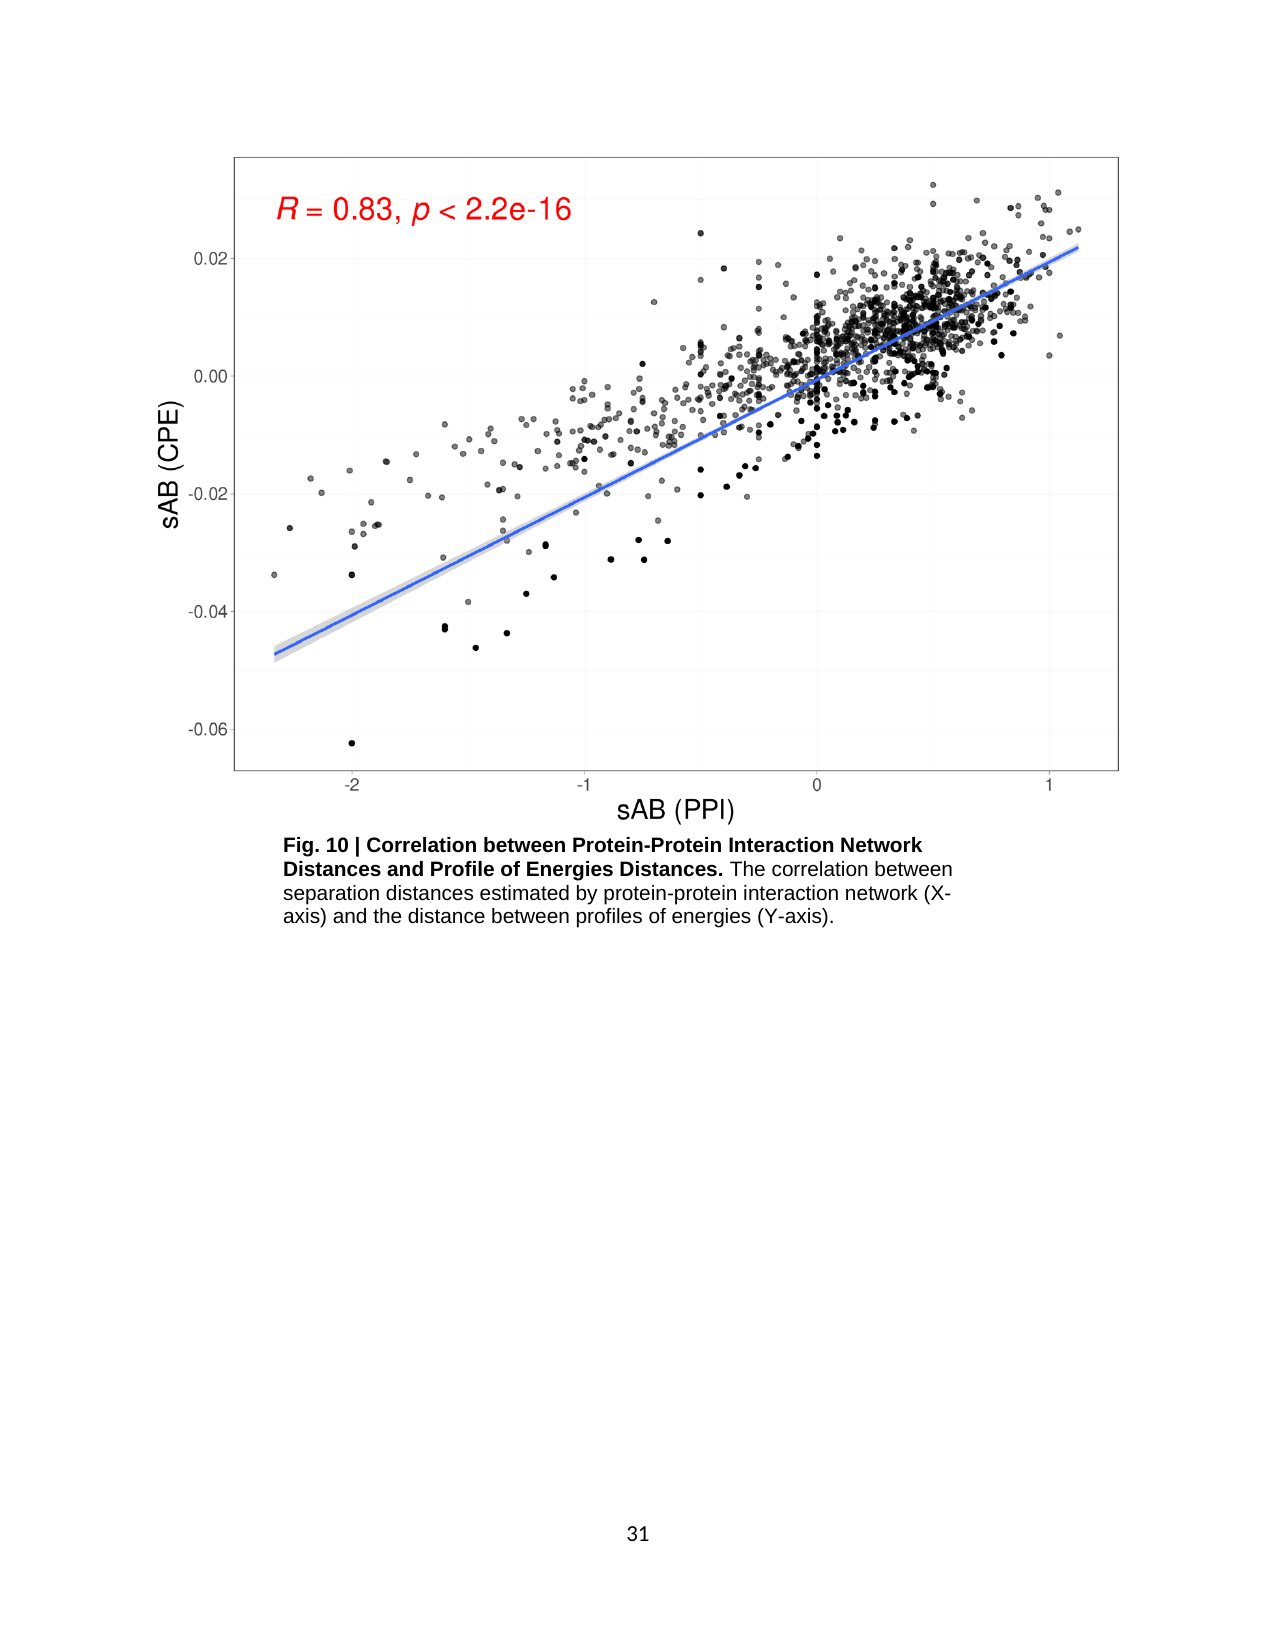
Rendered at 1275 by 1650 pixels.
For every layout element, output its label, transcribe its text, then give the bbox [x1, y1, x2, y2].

picture [150, 150, 1126, 833]
text Fig. 10 | Correlation between Protein-Protein Interaction Network Distances and Profile of Energies Distances. The correlation between separation distances estimated by protein-protein interaction network (X-axis) and the distance between profiles of energies (Y-axis). [283, 833, 992, 928]
